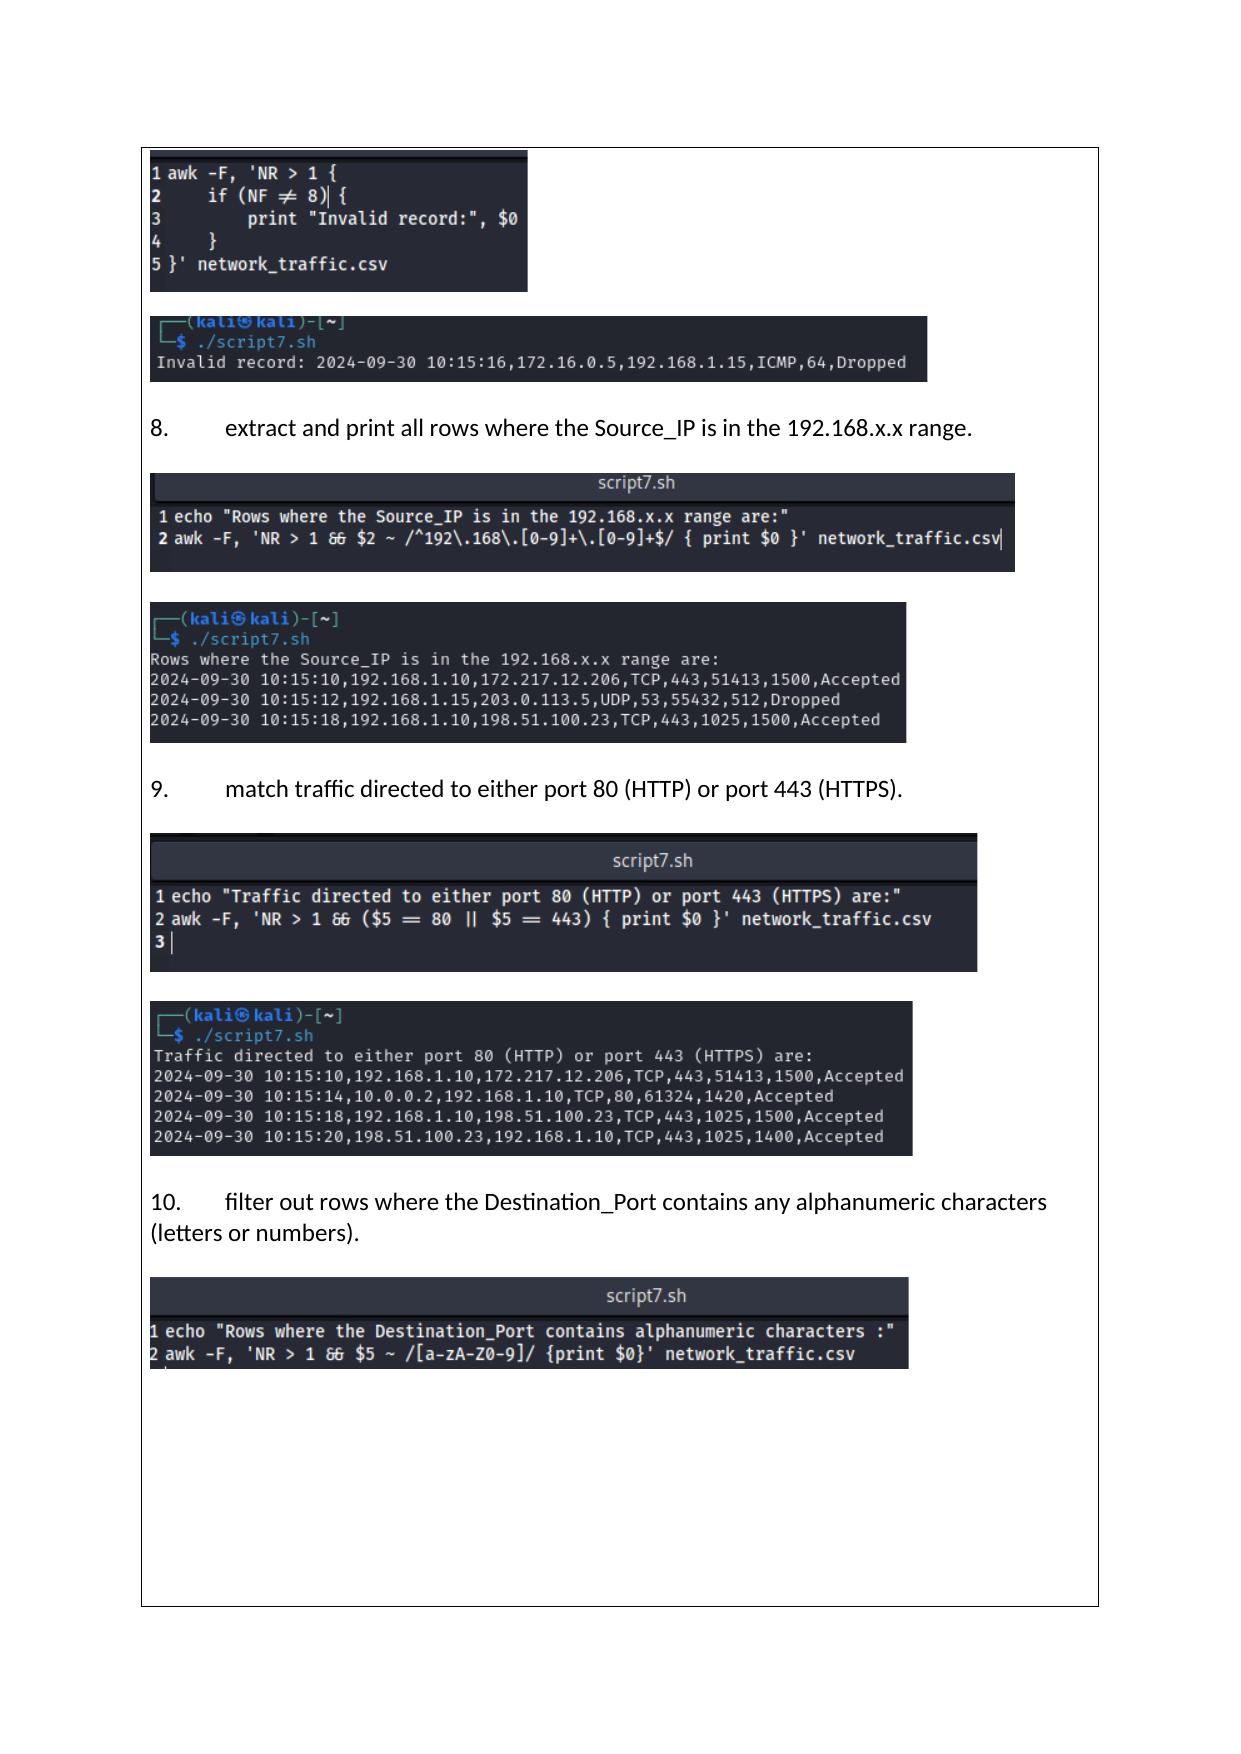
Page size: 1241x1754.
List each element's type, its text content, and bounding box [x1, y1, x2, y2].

list filter out rows where the Destination_Port contains any alphanumeric characters (letters or numbers). [150, 1186, 1090, 1247]
list match traffic directed to either port 80 (HTTP) or port 443 (HTTPS). [150, 773, 1090, 803]
picture [150, 150, 528, 292]
picture [150, 1277, 909, 1369]
picture [150, 473, 1015, 572]
picture [150, 602, 907, 743]
list extract and print all rows where the Source_IP is in the 192.168.x.x range. [150, 412, 1090, 443]
picture [150, 316, 928, 382]
picture [150, 1001, 913, 1156]
picture [150, 833, 978, 972]
